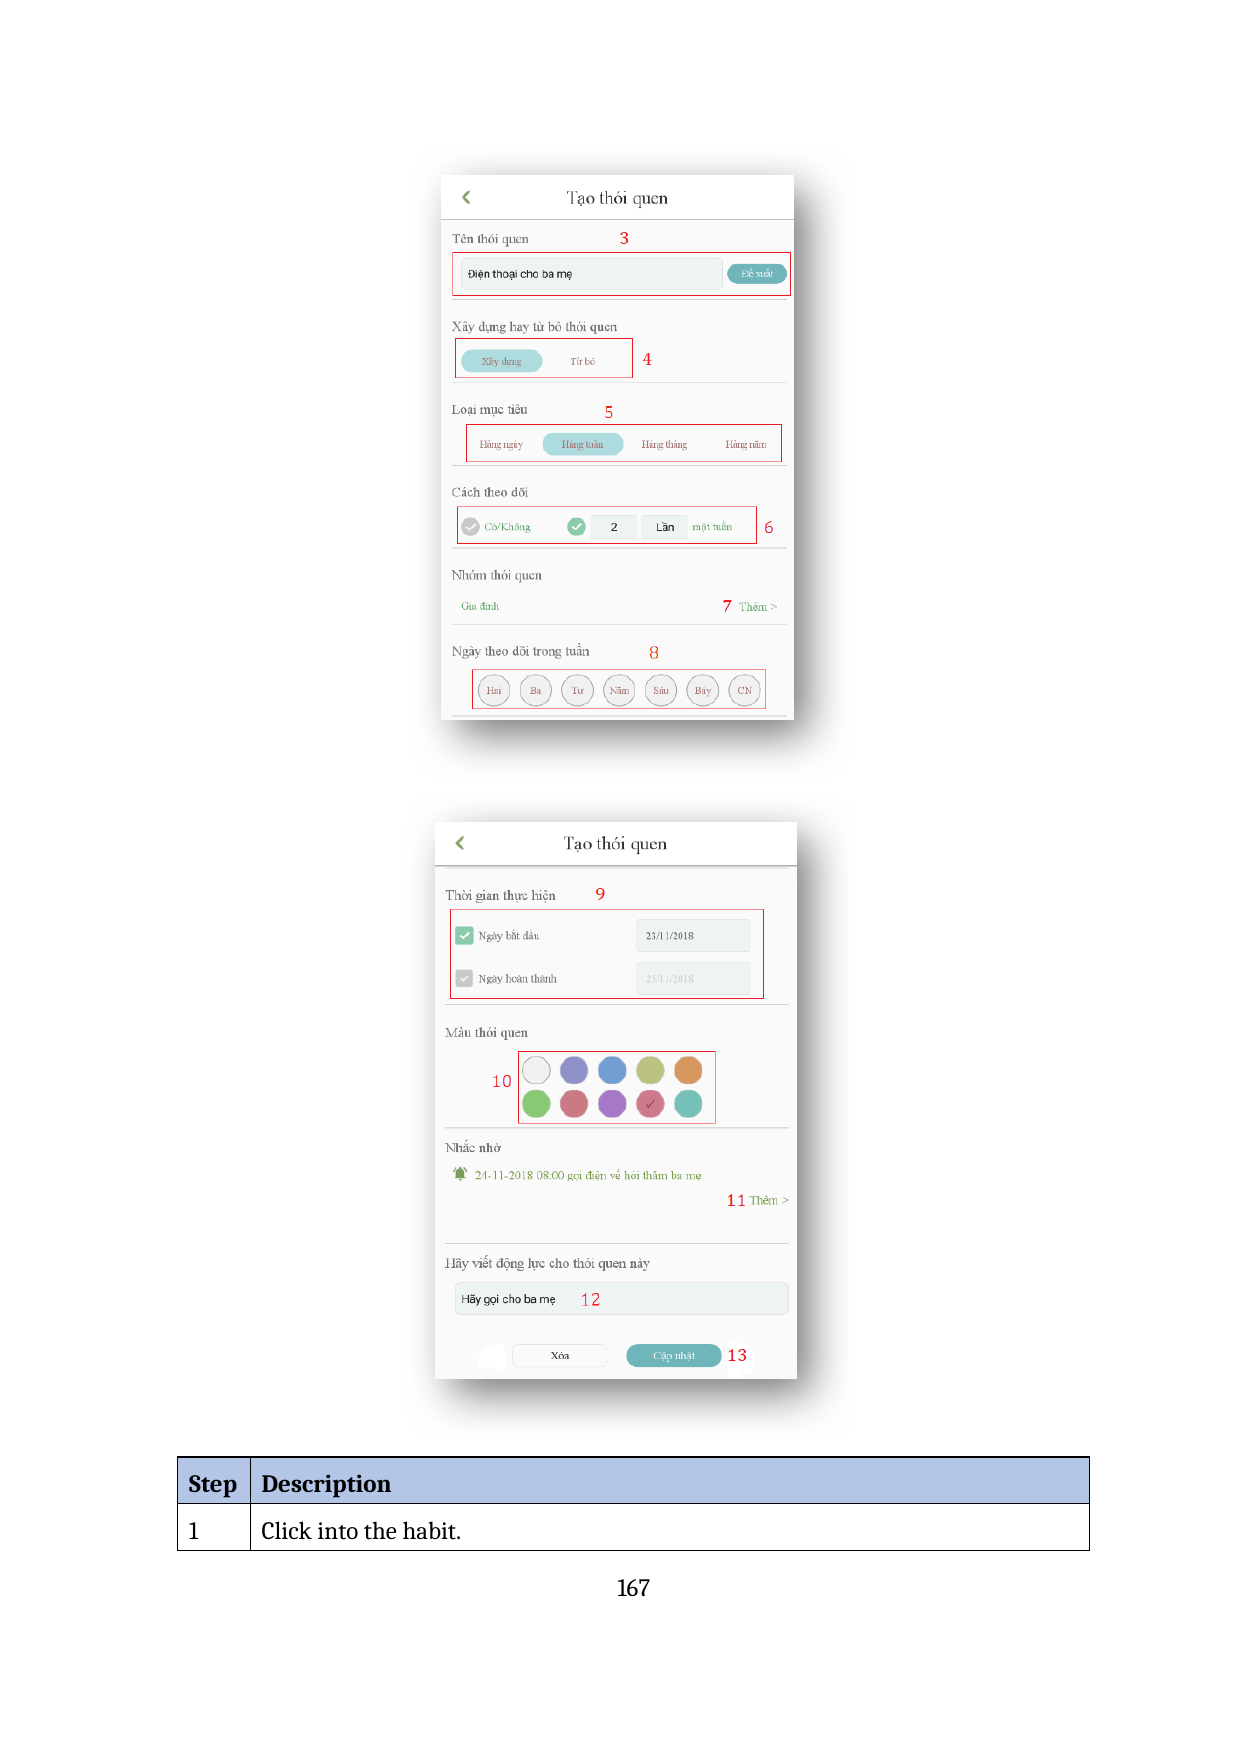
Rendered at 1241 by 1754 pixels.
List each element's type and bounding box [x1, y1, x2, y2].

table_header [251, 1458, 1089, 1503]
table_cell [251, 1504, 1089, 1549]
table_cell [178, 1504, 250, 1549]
picture [441, 175, 794, 720]
picture [435, 822, 797, 1379]
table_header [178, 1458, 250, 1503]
